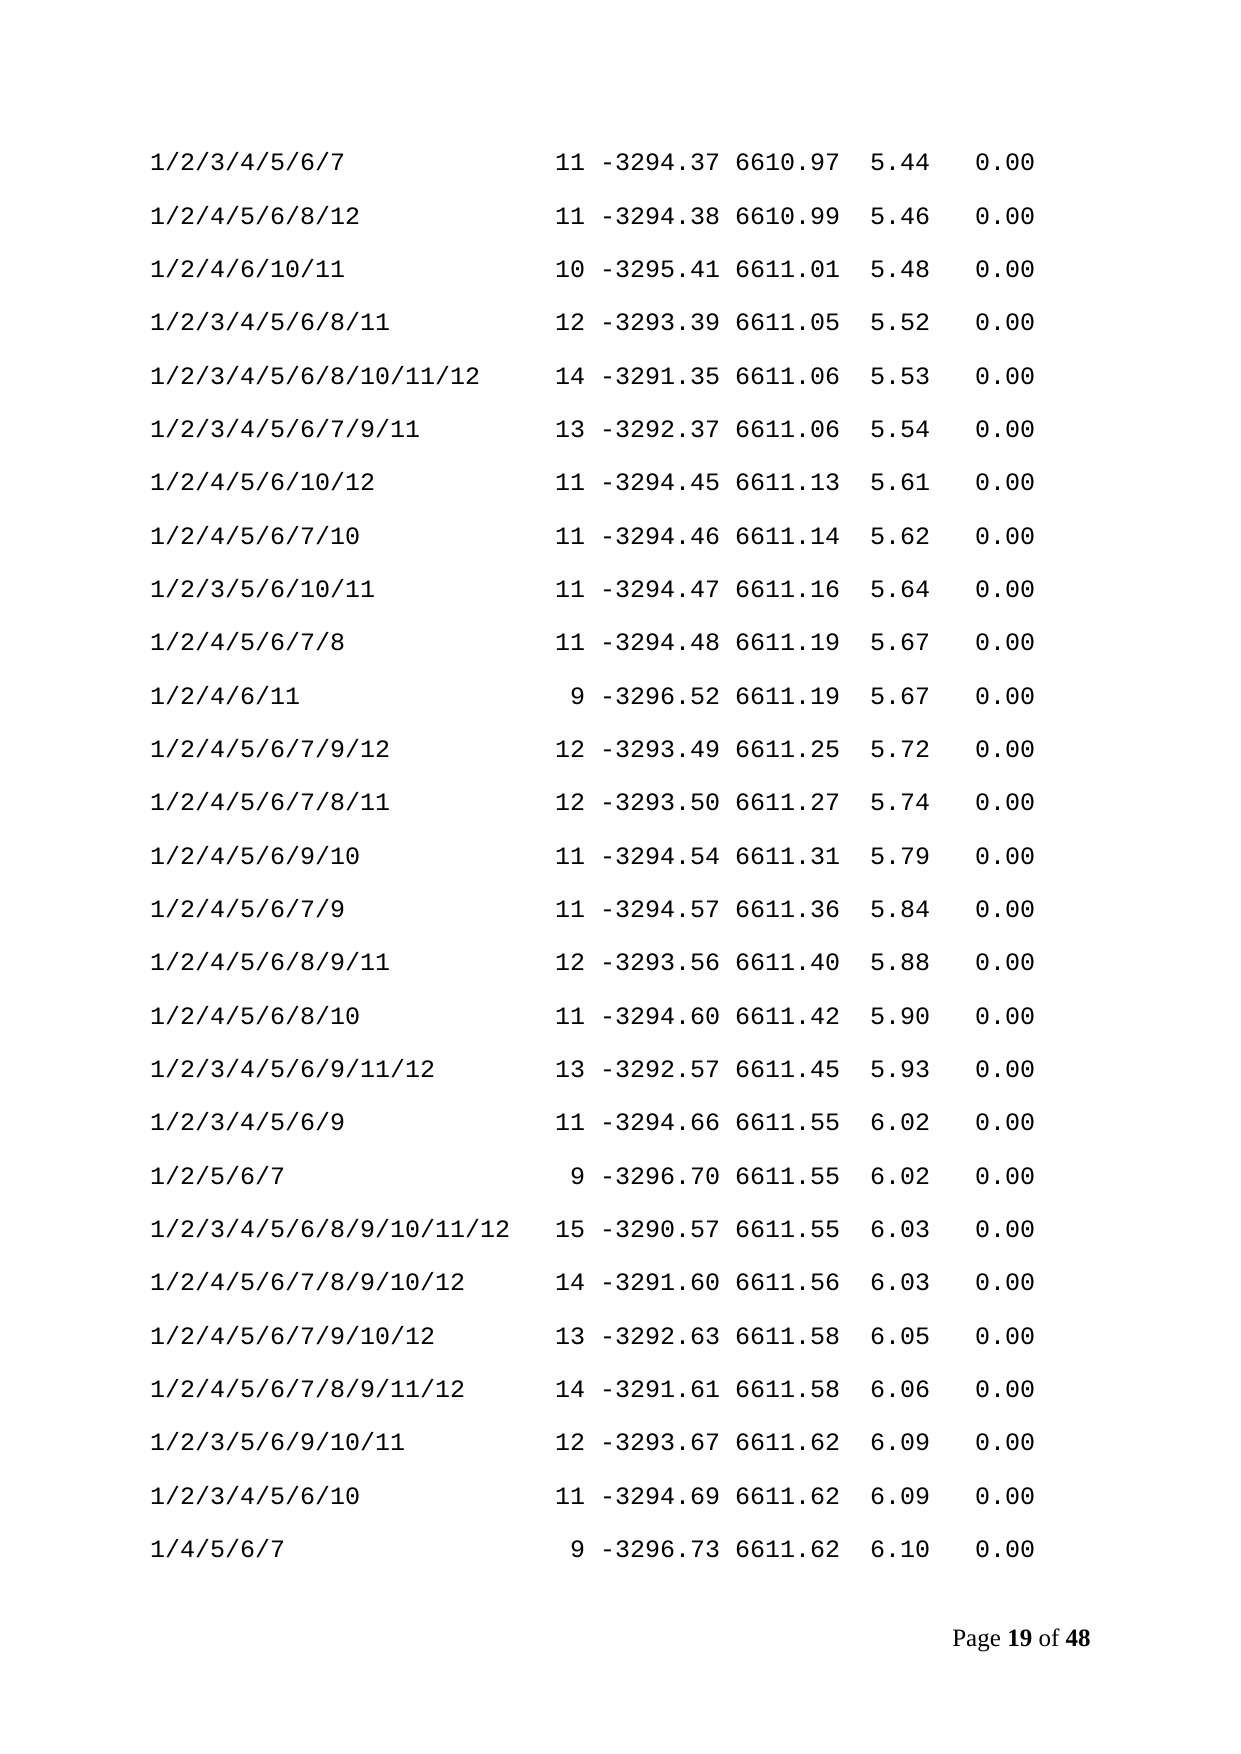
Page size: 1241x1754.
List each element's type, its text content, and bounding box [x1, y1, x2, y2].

text 1/2/4/5/6/8/9/11 12 -3293.56 6611.40 5.88 0.00 [150, 950, 1090, 978]
text 1/2/4/5/6/7/9 11 -3294.57 6611.36 5.84 0.00 [150, 897, 1090, 925]
text 1/2/4/6/11 9 -3296.52 6611.19 5.67 0.00 [150, 683, 1090, 712]
text 1/2/4/5/6/8/12 11 -3294.38 6610.99 5.46 0.00 [150, 203, 1090, 232]
text 1/2/4/5/6/7/9/10/12 13 -3292.63 6611.58 6.05 0.00 [150, 1323, 1090, 1352]
text 1/2/4/5/6/7/9/12 12 -3293.49 6611.25 5.72 0.00 [150, 737, 1090, 765]
text 1/2/3/4/5/6/9 11 -3294.66 6611.55 6.02 0.00 [150, 1110, 1090, 1138]
text 1/2/3/4/5/6/8/9/10/11/12 15 -3290.57 6611.55 6.03 0.00 [150, 1217, 1090, 1245]
text 1/2/3/4/5/6/9/11/12 13 -3292.57 6611.45 5.93 0.00 [150, 1057, 1090, 1085]
text 1/2/4/5/6/10/12 11 -3294.45 6611.13 5.61 0.00 [150, 470, 1090, 498]
text 1/2/3/4/5/6/7 11 -3294.37 6610.97 5.44 0.00 [150, 150, 1090, 178]
text 1/2/3/4/5/6/8/10/11/12 14 -3291.35 6611.06 5.53 0.00 [150, 363, 1090, 392]
text 1/2/3/4/5/6/10 11 -3294.69 6611.62 6.09 0.00 [150, 1483, 1090, 1512]
text 1/2/4/5/6/9/10 11 -3294.54 6611.31 5.79 0.00 [150, 843, 1090, 872]
text 1/2/3/4/5/6/7/9/11 13 -3292.37 6611.06 5.54 0.00 [150, 417, 1090, 445]
text 1/2/4/5/6/7/8/11 12 -3293.50 6611.27 5.74 0.00 [150, 790, 1090, 818]
text 1/4/5/6/7 9 -3296.73 6611.62 6.10 0.00 [150, 1537, 1090, 1565]
text 1/2/4/5/6/7/8 11 -3294.48 6611.19 5.67 0.00 [150, 630, 1090, 658]
text 1/2/4/5/6/7/8/9/11/12 14 -3291.61 6611.58 6.06 0.00 [150, 1377, 1090, 1405]
text 1/2/3/5/6/9/10/11 12 -3293.67 6611.62 6.09 0.00 [150, 1430, 1090, 1458]
text 1/2/4/5/6/8/10 11 -3294.60 6611.42 5.90 0.00 [150, 1003, 1090, 1032]
text 1/2/5/6/7 9 -3296.70 6611.55 6.02 0.00 [150, 1163, 1090, 1192]
text 1/2/4/6/10/11 10 -3295.41 6611.01 5.48 0.00 [150, 257, 1090, 285]
text 1/2/4/5/6/7/8/9/10/12 14 -3291.60 6611.56 6.03 0.00 [150, 1270, 1090, 1298]
text 1/2/3/5/6/10/11 11 -3294.47 6611.16 5.64 0.00 [150, 577, 1090, 605]
text 1/2/4/5/6/7/10 11 -3294.46 6611.14 5.62 0.00 [150, 523, 1090, 552]
text 1/2/3/4/5/6/8/11 12 -3293.39 6611.05 5.52 0.00 [150, 310, 1090, 338]
